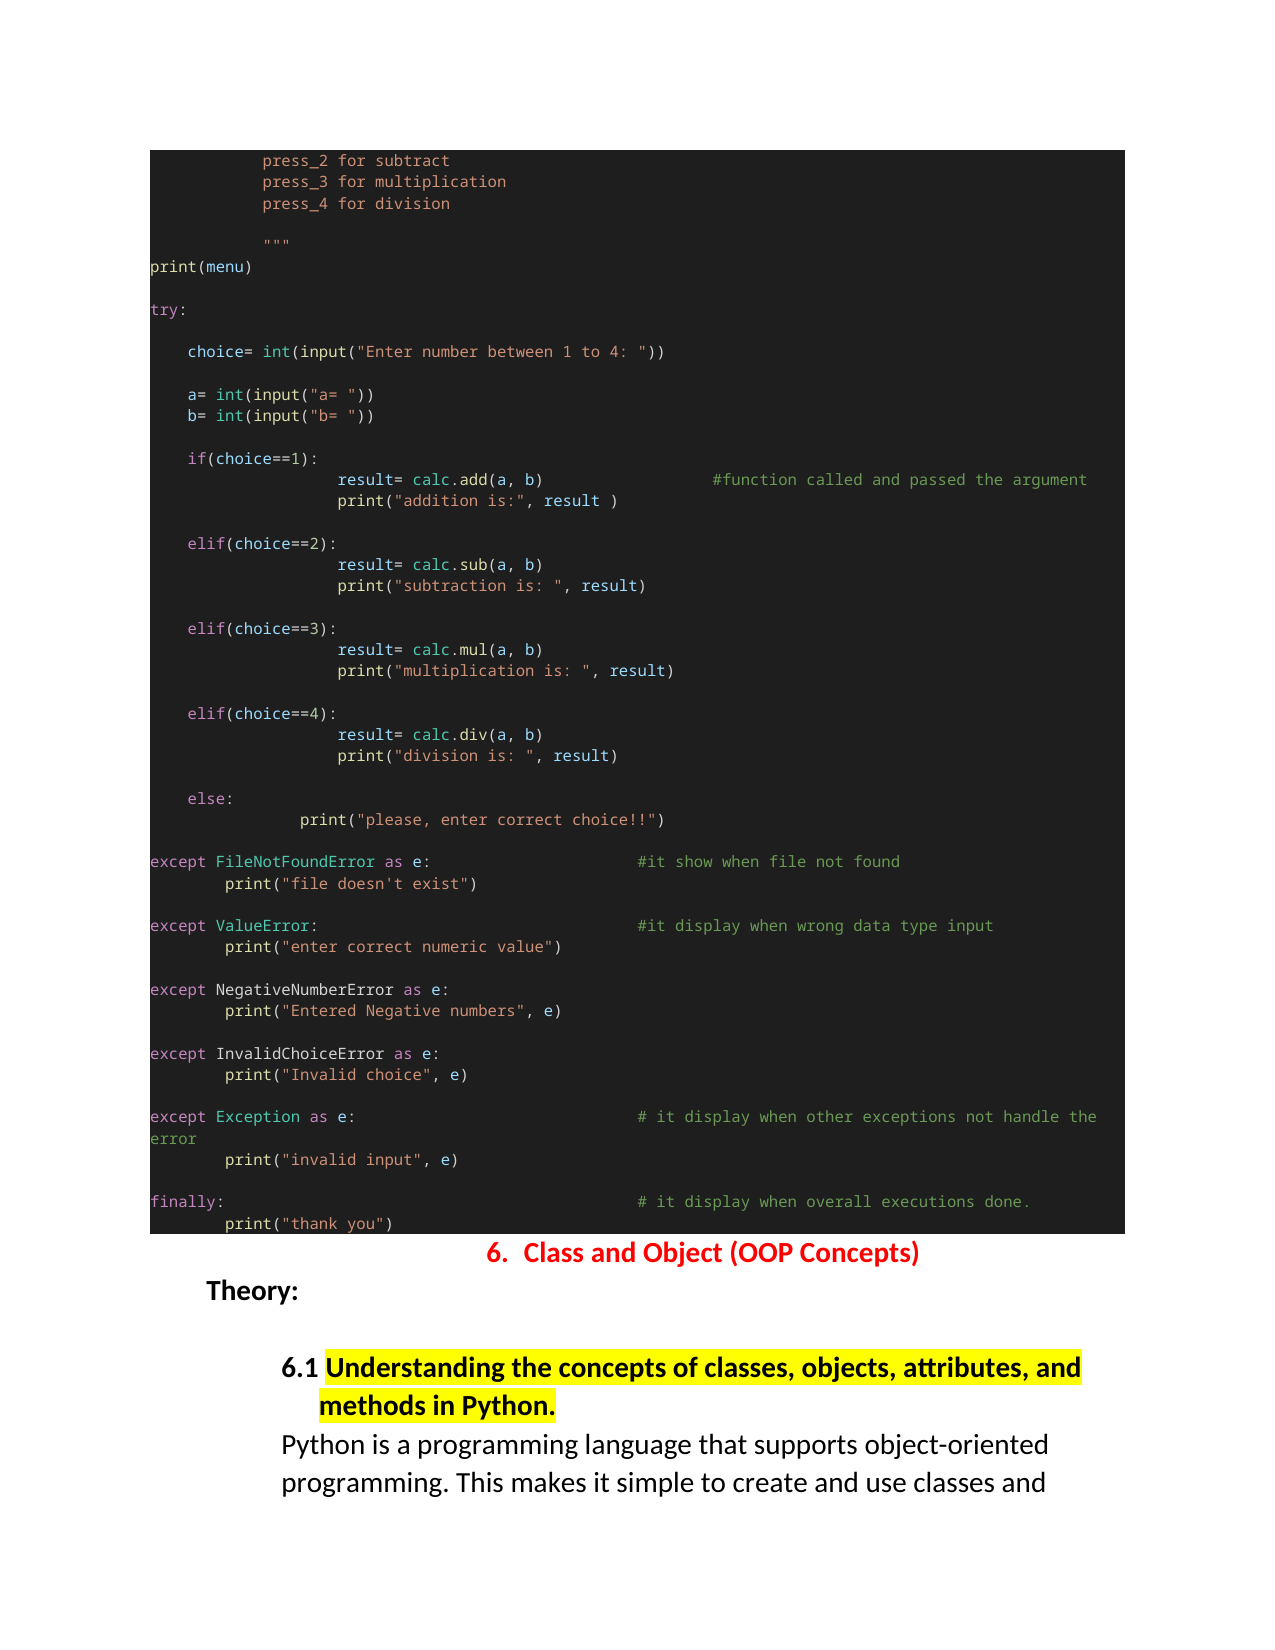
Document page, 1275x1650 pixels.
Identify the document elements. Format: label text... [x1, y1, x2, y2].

text print("subtraction is: ", result) [150, 575, 1125, 596]
text result= calc.mul(a, b) [150, 639, 1125, 660]
text print(menu) [150, 256, 1125, 277]
text except ValueError: #it display when wrong data type input [150, 915, 1125, 936]
text if(choice==1): [150, 447, 1125, 469]
text result= calc.add(a, b) #function called and passed the argument [150, 469, 1125, 490]
text a= int(input("a= ")) [150, 384, 1125, 405]
list Class and Object (OOP Concepts) [281, 1234, 1125, 1269]
text press_2 for subtract [150, 150, 1125, 171]
text finally: # it display when overall executions done. [150, 1191, 1125, 1212]
text print("thank you") [150, 1212, 1125, 1234]
text press_4 for division [150, 192, 1125, 214]
text choice= int(input("Enter number between 1 to 4: ")) [150, 341, 1125, 362]
text except Exception as e: # it display when other exceptions not handle the error [150, 1106, 1125, 1149]
text elif(choice==3): [150, 617, 1125, 639]
text elif(choice==4): [150, 702, 1125, 724]
text except FileNotFoundError as e: #it show when file not found [150, 851, 1125, 872]
text press_3 for multiplication [150, 171, 1125, 192]
text except InvalidChoiceError as e: [150, 1042, 1125, 1064]
text print("multiplication is: ", result) [150, 660, 1125, 681]
list Understanding the concepts of classes, objects, attributes, and methods in Python. [281, 1349, 1125, 1423]
text print("enter correct numeric value") [150, 936, 1125, 957]
text except NegativeNumberError as e: [150, 979, 1125, 1000]
text try: [150, 299, 1125, 320]
text result= calc.div(a, b) [150, 724, 1125, 745]
text result= calc.sub(a, b) [150, 554, 1125, 575]
text else: [150, 787, 1125, 809]
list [281, 1426, 1125, 1500]
text b= int(input("b= ")) [150, 405, 1125, 426]
text print("please, enter correct choice!!") [150, 809, 1125, 830]
text print("Entered Negative numbers", e) [150, 1000, 1125, 1021]
list Theory: [206, 1272, 1125, 1308]
text print("invalid input", e) [150, 1149, 1125, 1170]
text print("Invalid choice", e) [150, 1064, 1125, 1085]
text elif(choice==2): [150, 532, 1125, 554]
text print("division is: ", result) [150, 745, 1125, 766]
text print("addition is:", result ) [150, 490, 1125, 511]
text """ [150, 235, 1125, 256]
text print("file doesn't exist") [150, 872, 1125, 894]
